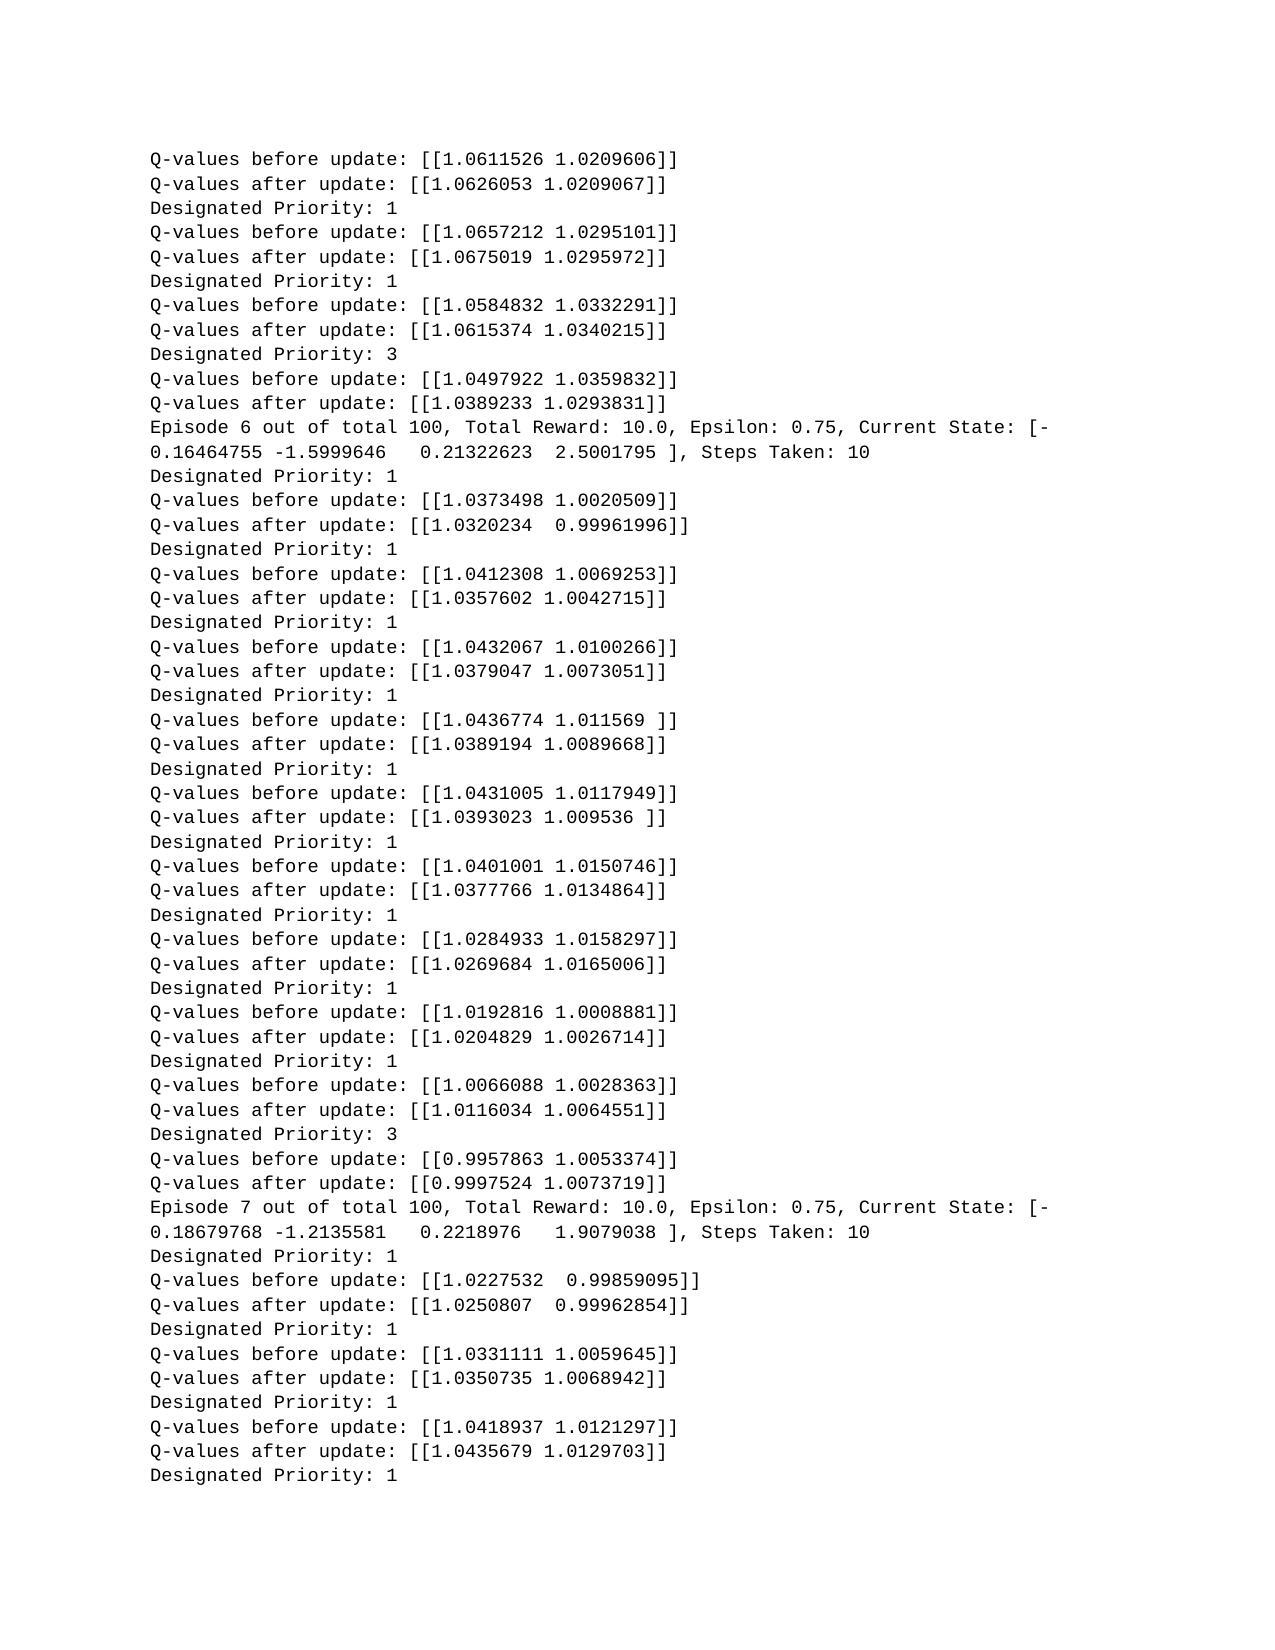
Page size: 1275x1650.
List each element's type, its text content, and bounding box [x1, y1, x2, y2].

text Q-values before update: [[1.0432067 1.0100266]] [150, 637, 1125, 659]
text Designated Priority: 1 [150, 1247, 1125, 1268]
text Designated Priority: 1 [150, 832, 1125, 854]
text Episode 6 out of total 100, Total Reward: 10.0, Epsilon: 0.75, Current State: [-0.16464755 -1.5999646 0.21322623 2.5001795 ], Steps Taken: 10 [150, 418, 1125, 464]
text Q-values after update: [[1.0435679 1.0129703]] [150, 1442, 1125, 1463]
text Q-values before update: [[1.0192816 1.0008881]] [150, 1003, 1125, 1024]
text Q-values before update: [[0.9957863 1.0053374]] [150, 1149, 1125, 1171]
text Q-values after update: [[1.0389194 1.0089668]] [150, 735, 1125, 756]
text Designated Priority: 1 [150, 979, 1125, 1000]
text Q-values after update: [[1.0379047 1.0073051]] [150, 662, 1125, 683]
text Designated Priority: 1 [150, 272, 1125, 293]
text Q-values before update: [[1.0436774 1.011569 ]] [150, 711, 1125, 732]
text Episode 7 out of total 100, Total Reward: 10.0, Epsilon: 0.75, Current State: [-0.18679768 -1.2135581 0.2218976 1.9079038 ], Steps Taken: 10 [150, 1198, 1125, 1244]
text Q-values before update: [[1.0412308 1.0069253]] [150, 564, 1125, 586]
text Designated Priority: 1 [150, 467, 1125, 488]
text Q-values before update: [[1.0284933 1.0158297]] [150, 930, 1125, 951]
text Q-values after update: [[1.0116034 1.0064551]] [150, 1101, 1125, 1122]
text Q-values after update: [[1.0626053 1.0209067]] [150, 174, 1125, 196]
text Q-values after update: [[1.0393023 1.009536 ]] [150, 808, 1125, 829]
text Q-values before update: [[1.0401001 1.0150746]] [150, 857, 1125, 878]
text Q-values before update: [[1.0418937 1.0121297]] [150, 1417, 1125, 1439]
text Designated Priority: 1 [150, 199, 1125, 220]
text Q-values before update: [[1.0227532 0.99859095]] [150, 1271, 1125, 1292]
text Q-values after update: [[1.0675019 1.0295972]] [150, 247, 1125, 269]
text Designated Priority: 1 [150, 1320, 1125, 1341]
text Designated Priority: 1 [150, 1393, 1125, 1414]
text Q-values after update: [[1.0204829 1.0026714]] [150, 1027, 1125, 1049]
text Designated Priority: 1 [150, 686, 1125, 707]
text Designated Priority: 3 [150, 345, 1125, 366]
text Designated Priority: 3 [150, 1125, 1125, 1146]
text Q-values before update: [[1.0584832 1.0332291]] [150, 296, 1125, 317]
text Q-values after update: [[1.0269684 1.0165006]] [150, 954, 1125, 976]
text Designated Priority: 1 [150, 759, 1125, 781]
text Q-values after update: [[0.9997524 1.0073719]] [150, 1174, 1125, 1195]
text Q-values before update: [[1.0373498 1.0020509]] [150, 491, 1125, 512]
text Q-values before update: [[1.0431005 1.0117949]] [150, 784, 1125, 805]
text Q-values before update: [[1.0611526 1.0209606]] [150, 150, 1125, 171]
text Q-values before update: [[1.0497922 1.0359832]] [150, 369, 1125, 391]
text Q-values after update: [[1.0350735 1.0068942]] [150, 1369, 1125, 1390]
text Q-values after update: [[1.0320234 0.99961996]] [150, 516, 1125, 537]
text Q-values after update: [[1.0377766 1.0134864]] [150, 881, 1125, 902]
text Q-values after update: [[1.0250807 0.99962854]] [150, 1296, 1125, 1317]
text Designated Priority: 1 [150, 1466, 1125, 1487]
text Q-values before update: [[1.0331111 1.0059645]] [150, 1344, 1125, 1366]
text Q-values after update: [[1.0615374 1.0340215]] [150, 321, 1125, 342]
text Q-values after update: [[1.0389233 1.0293831]] [150, 394, 1125, 415]
text Q-values before update: [[1.0657212 1.0295101]] [150, 223, 1125, 244]
text Q-values after update: [[1.0357602 1.0042715]] [150, 589, 1125, 610]
text Designated Priority: 1 [150, 613, 1125, 634]
text Designated Priority: 1 [150, 1052, 1125, 1073]
text Designated Priority: 1 [150, 906, 1125, 927]
text Designated Priority: 1 [150, 540, 1125, 561]
text Q-values before update: [[1.0066088 1.0028363]] [150, 1076, 1125, 1097]
